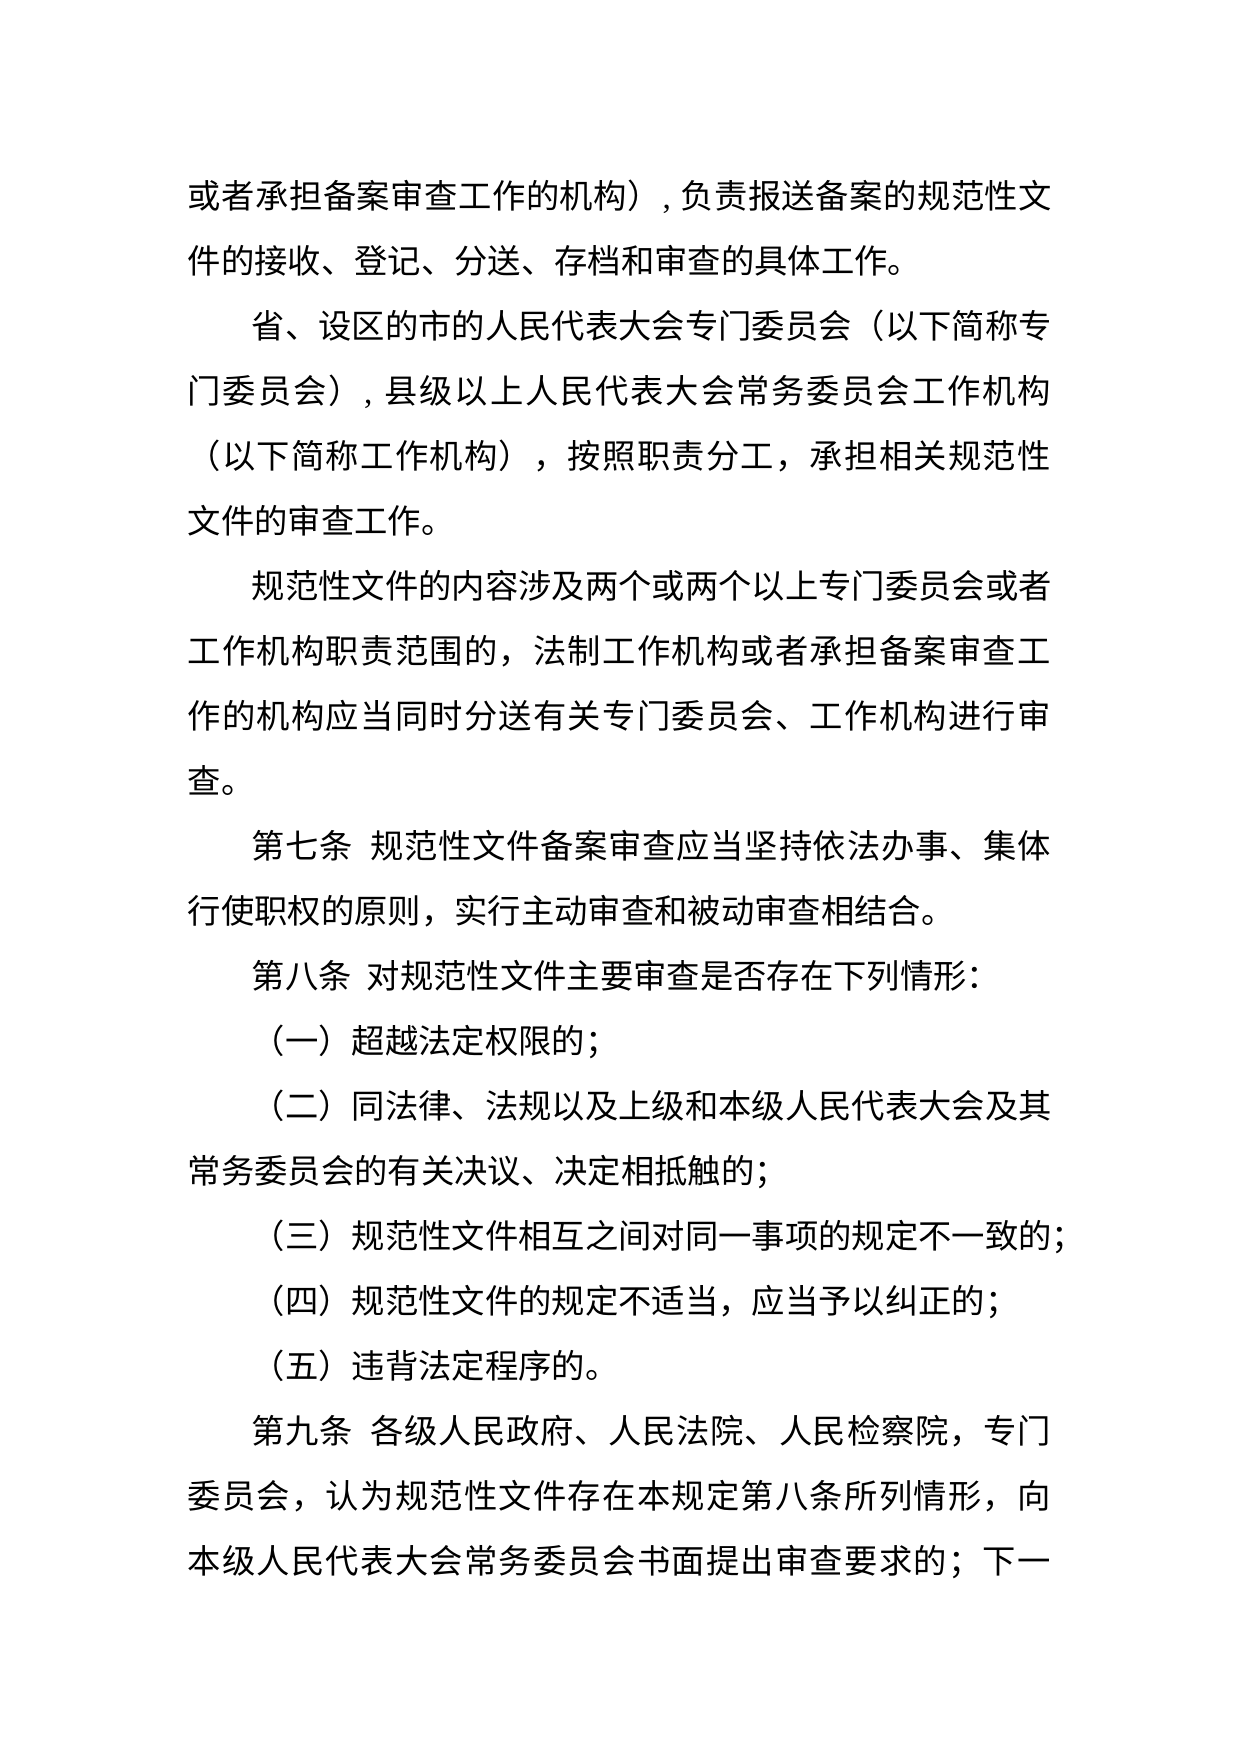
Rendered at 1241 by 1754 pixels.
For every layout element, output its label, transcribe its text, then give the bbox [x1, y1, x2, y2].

text （五）违背法定程序的。 [187, 1332, 1053, 1397]
text （二）同法律、法规以及上级和本级人民代表大会及其常务委员会的有关决议、决定相抵触的； [187, 1072, 1053, 1202]
text 规范性文件的内容涉及两个或两个以上专门委员会或者工作机构职责范围的，法制工作机构或者承担备案审查工作的机构应当同时分送有关专门委员会、工作机构进行审查。 [187, 552, 1053, 812]
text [187, 162, 1053, 292]
text 省、设区的市的人民代表大会专门委员会（以下简称专门委员会）, 县级以上人民代表大会常务委员会工作机构（以下简称工作机构），按照职责分工，承担相关规范性文件的审查工作。 [187, 292, 1053, 552]
text （四）规范性文件的规定不适当，应当予以纠正的； [187, 1267, 1053, 1332]
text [187, 1397, 1053, 1592]
text 第七条 规范性文件备案审查应当坚持依法办事、集体行使职权的原则，实行主动审查和被动审查相结合。 [187, 812, 1053, 942]
text （三）规范性文件相互之间对同一事项的规定不一致的； [187, 1202, 1053, 1267]
text （一）超越法定权限的； [187, 1007, 1053, 1072]
text 第八条 对规范性文件主要审查是否存在下列情形： [187, 942, 1053, 1007]
